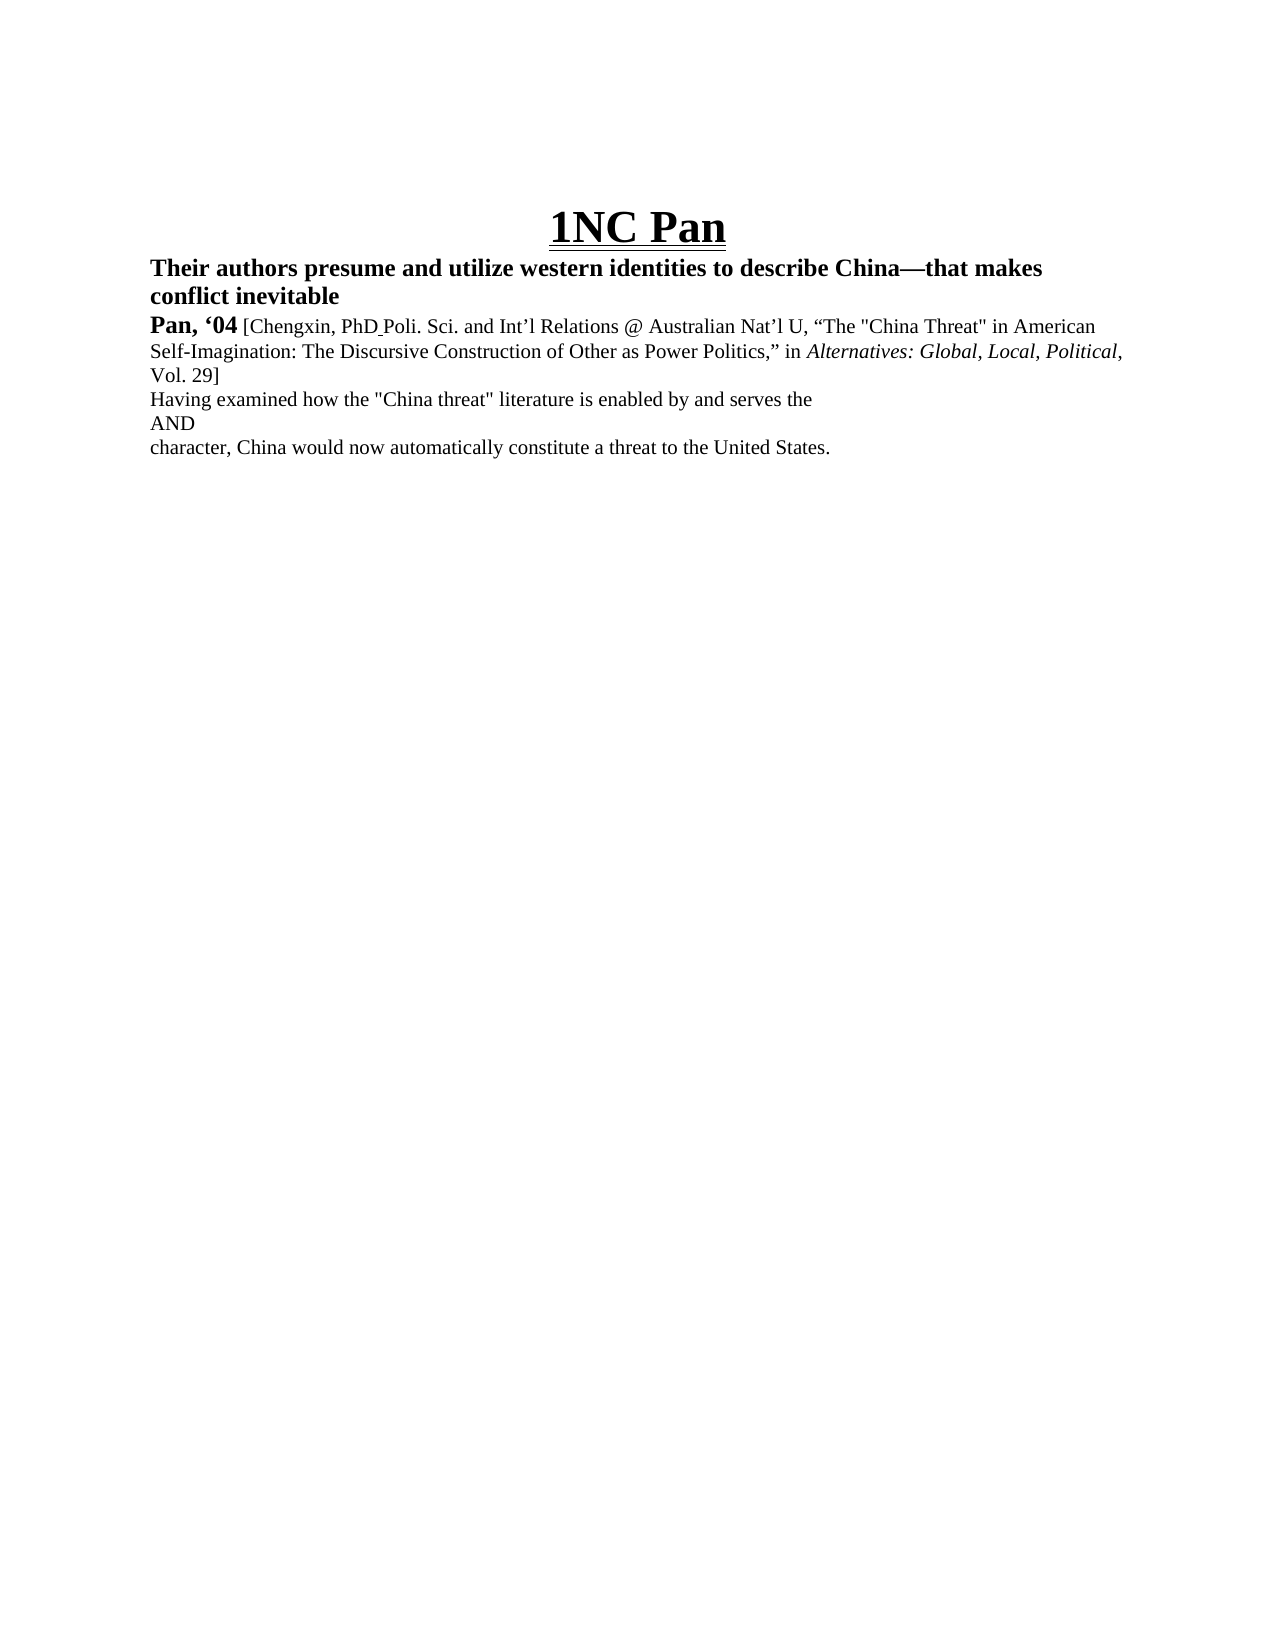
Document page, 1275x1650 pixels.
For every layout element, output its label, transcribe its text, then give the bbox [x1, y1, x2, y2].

text Their authors presume and utilize western identities to describe China—that makes conflict inevitable [150, 253, 1125, 310]
text character, China would now automatically constitute a threat to the United States. [150, 435, 1125, 459]
text Having examined how the "China threat" literature is enabled by and serves the [150, 387, 1125, 411]
text Pan, ‘04 [Chengxin, PhD Poli. Sci. and Int’l Relations @ Australian Nat’l U, “The "China Threat" in American Self-Imagination: The Discursive Construction of Other as Power Politics,” in Alternatives: Global, Local, Political, Vol. 29] [150, 310, 1125, 387]
text AND [150, 411, 1125, 435]
subtitle 1NC Pan [150, 200, 1125, 253]
